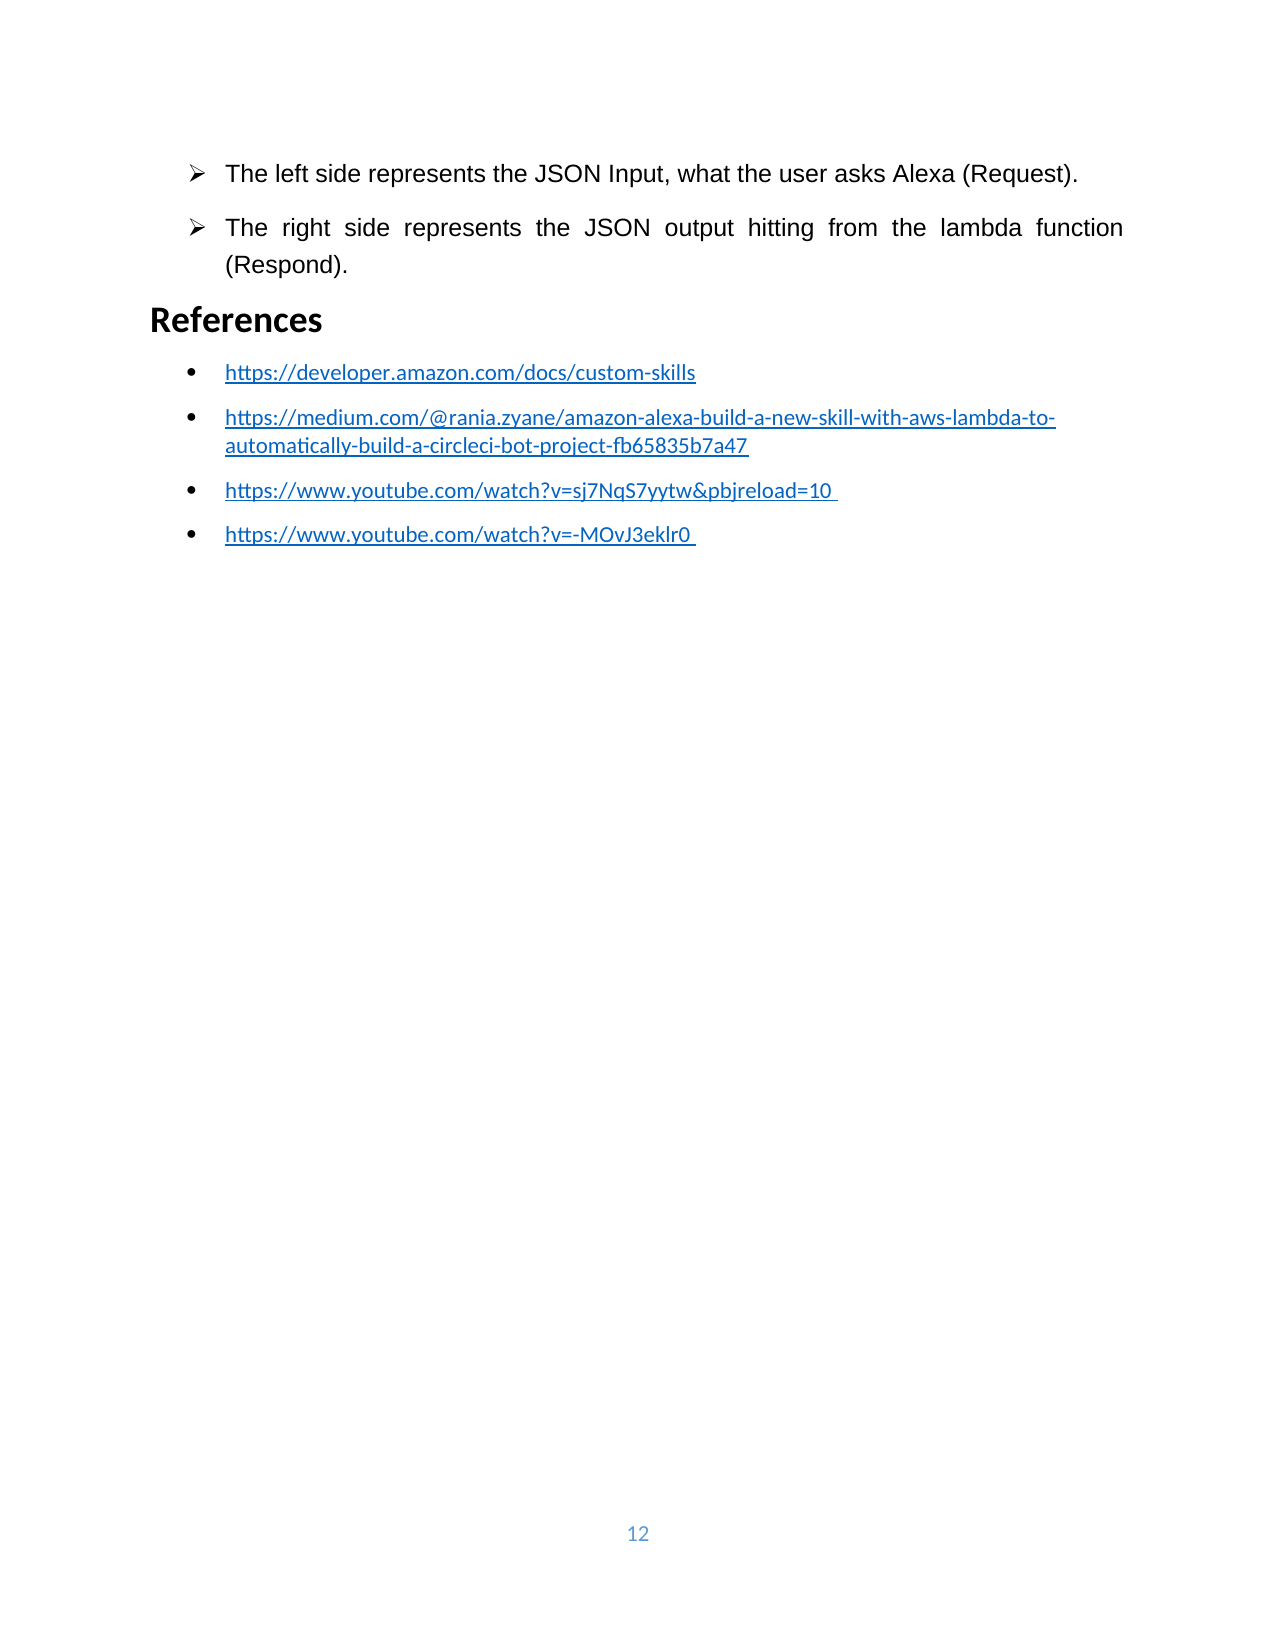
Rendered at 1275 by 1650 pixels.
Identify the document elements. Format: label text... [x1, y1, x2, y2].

list The left side represents the JSON Input, what the user asks Alexa (Request). [187, 150, 1125, 187]
list https://www.youtube.com/watch?v=sj7NqS7yytw&pbjreload=10 [187, 476, 1125, 504]
list https://medium.com/@rania.zyane/amazon-alexa-build-a-new-skill-with-aws-lambda-to-automatically-build-a-circleci-bot-project-fb65835b7a47 [187, 403, 1125, 459]
list https://www.youtube.com/watch?v=-MOvJ3eklr0 [187, 520, 1125, 548]
list https://developer.amazon.com/docs/custom-skills [187, 358, 1125, 386]
list The right side represents the JSON output hitting from the lambda function (Respond). [187, 204, 1125, 279]
text References [150, 296, 1125, 342]
